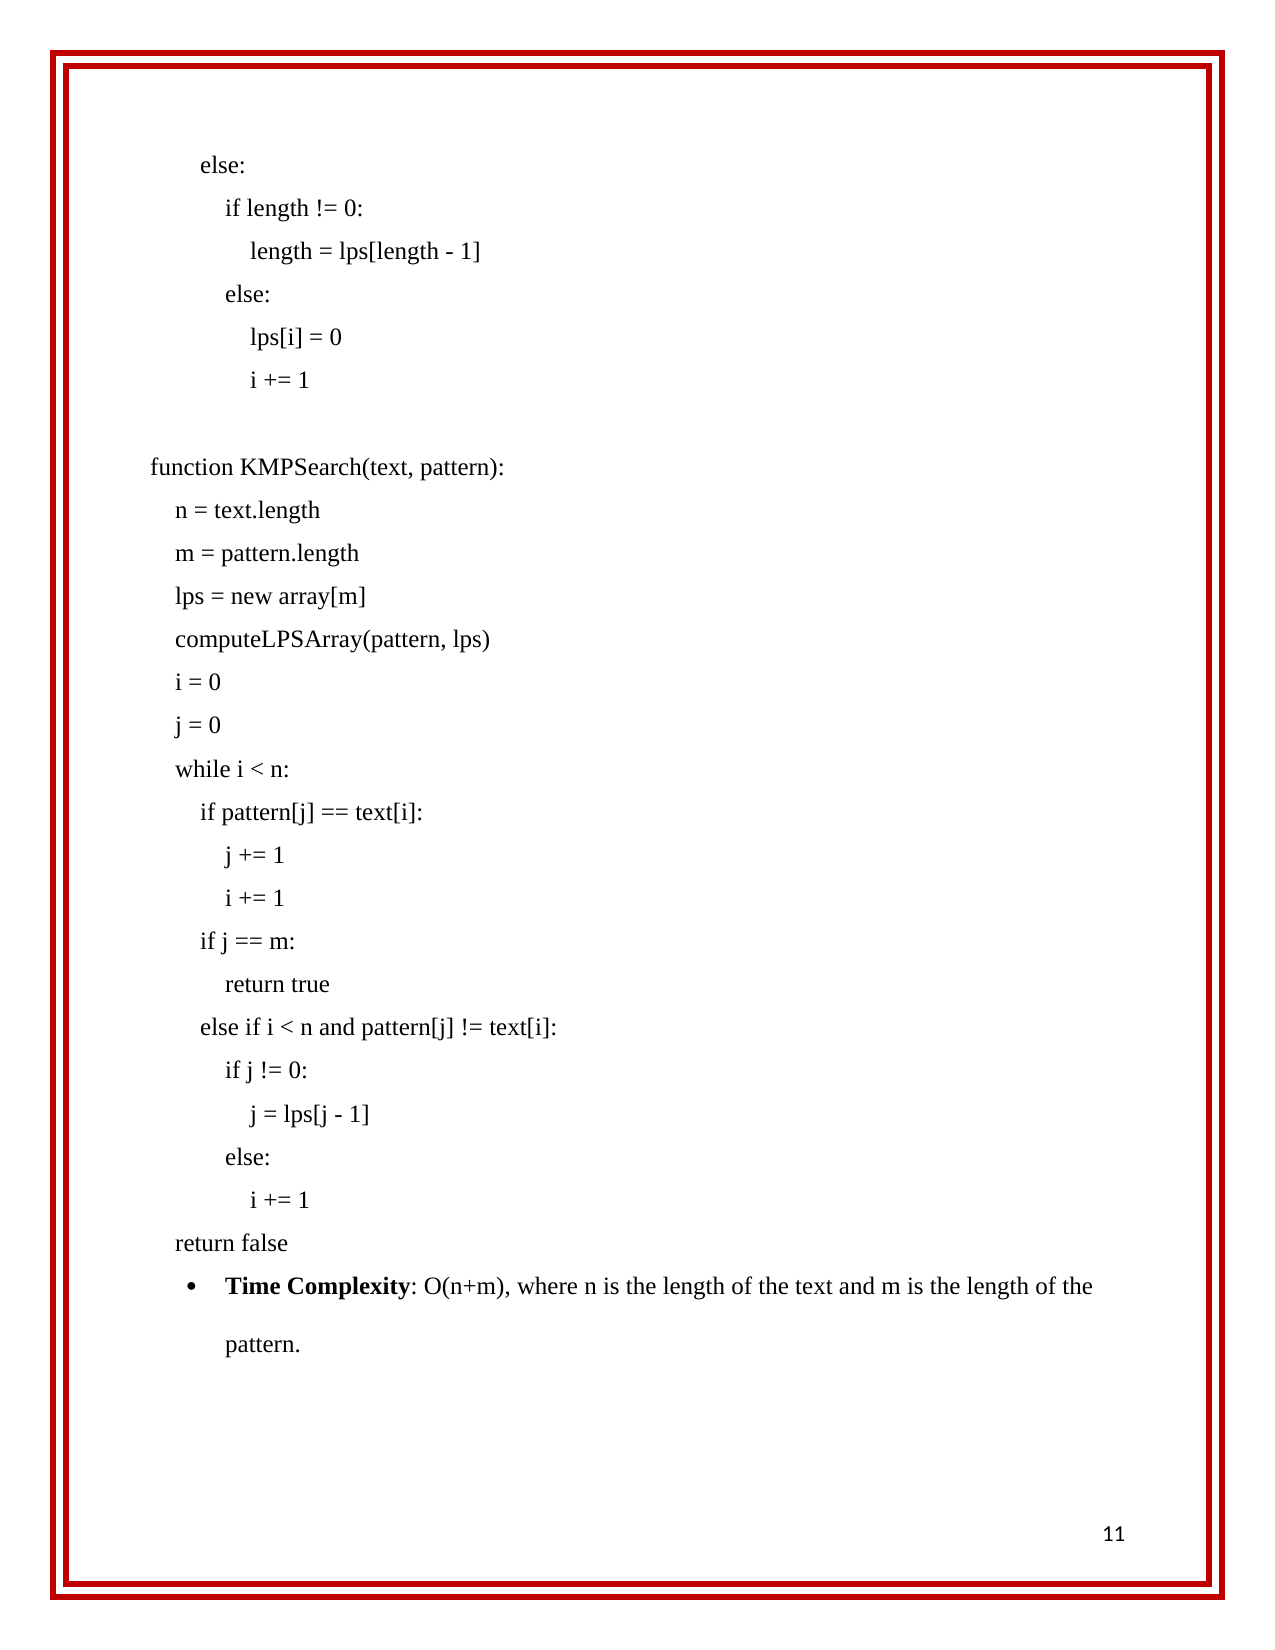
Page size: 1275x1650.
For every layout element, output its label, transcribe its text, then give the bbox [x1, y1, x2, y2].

list Time Complexity: O(n+m), where n is the length of the text and m is the length of the pattern. [187, 1271, 1125, 1357]
text if length != 0: [150, 193, 1125, 222]
text else: [150, 1142, 1125, 1171]
text if j != 0: [150, 1056, 1125, 1084]
text else: [150, 279, 1125, 308]
text j += 1 [150, 840, 1125, 869]
text if pattern[j] == text[i]: [150, 797, 1125, 826]
text function KMPSearch(text, pattern): [150, 452, 1125, 481]
text if j == m: [150, 926, 1125, 955]
text lps[i] = 0 [150, 322, 1125, 351]
text return true [150, 969, 1125, 998]
text i += 1 [150, 366, 1125, 394]
text j = 0 [150, 711, 1125, 739]
text length = lps[length - 1] [150, 236, 1125, 265]
text m = pattern.length [150, 538, 1125, 567]
text while i < n: [150, 754, 1125, 782]
text i = 0 [150, 667, 1125, 696]
text lps = new array[m] [150, 581, 1125, 610]
text computeLPSArray(pattern, lps) [150, 624, 1125, 653]
text j = lps[j - 1] [150, 1099, 1125, 1127]
text else if i < n and pattern[j] != text[i]: [150, 1012, 1125, 1041]
text else: [150, 150, 1125, 179]
text i += 1 [150, 1185, 1125, 1214]
text return false [150, 1228, 1125, 1257]
text i += 1 [150, 883, 1125, 912]
text n = text.length [150, 495, 1125, 524]
